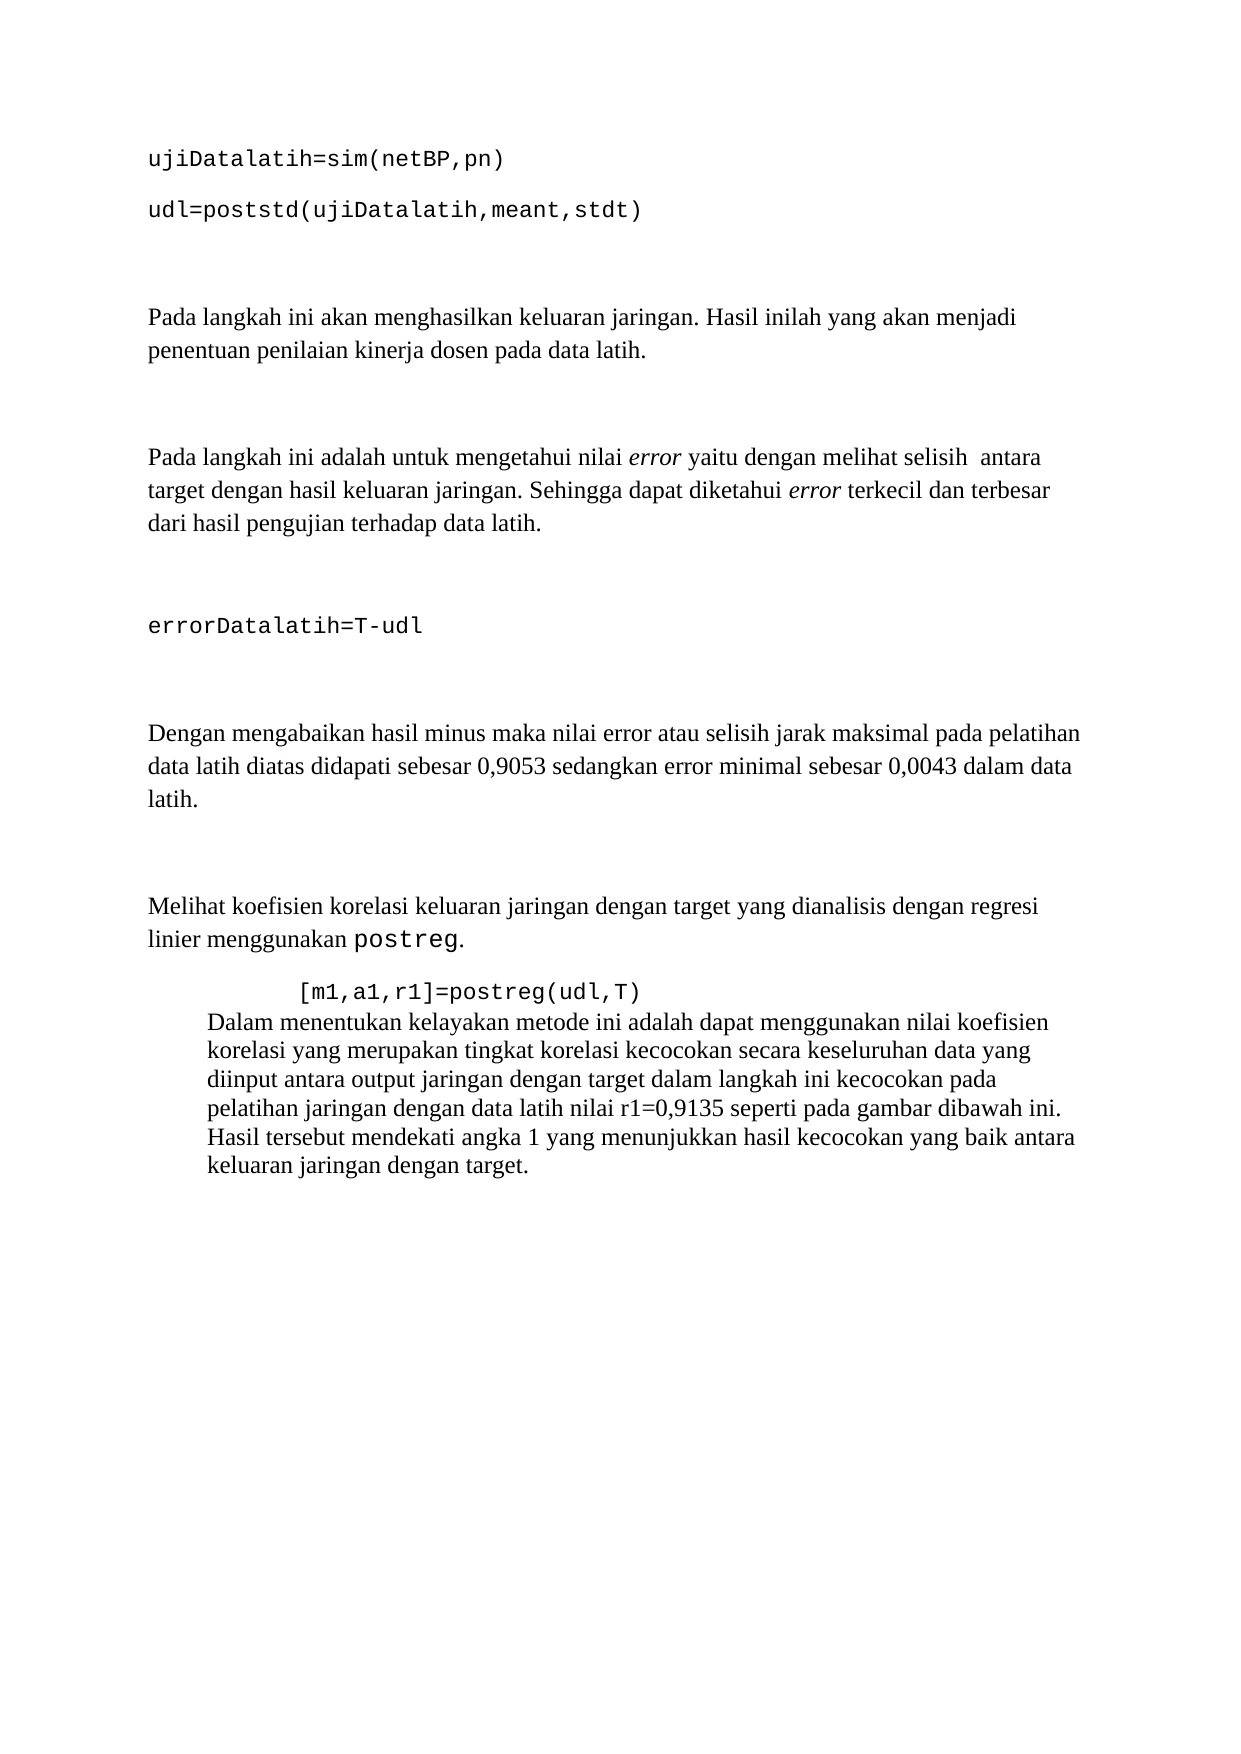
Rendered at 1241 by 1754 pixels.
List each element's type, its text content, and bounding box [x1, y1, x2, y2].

text [m1,a1,r1]=postreg(udl,T) [298, 981, 1092, 1007]
text Dalam menentukan kelayakan metode ini adalah dapat menggunakan nilai koefisien korelasi yang merupakan tingkat korelasi kecocokan secara keseluruhan data yang diinput antara output jaringan dengan target dalam langkah ini kecocokan pada pelatihan jaringan dengan data latih nilai r1=0,9135 seperti pada gambar dibawah ini. Hasil tersebut mendekati angka 1 yang menunjukkan hasil kecocokan yang baik antara keluaran jaringan dengan target. [207, 1007, 1092, 1179]
